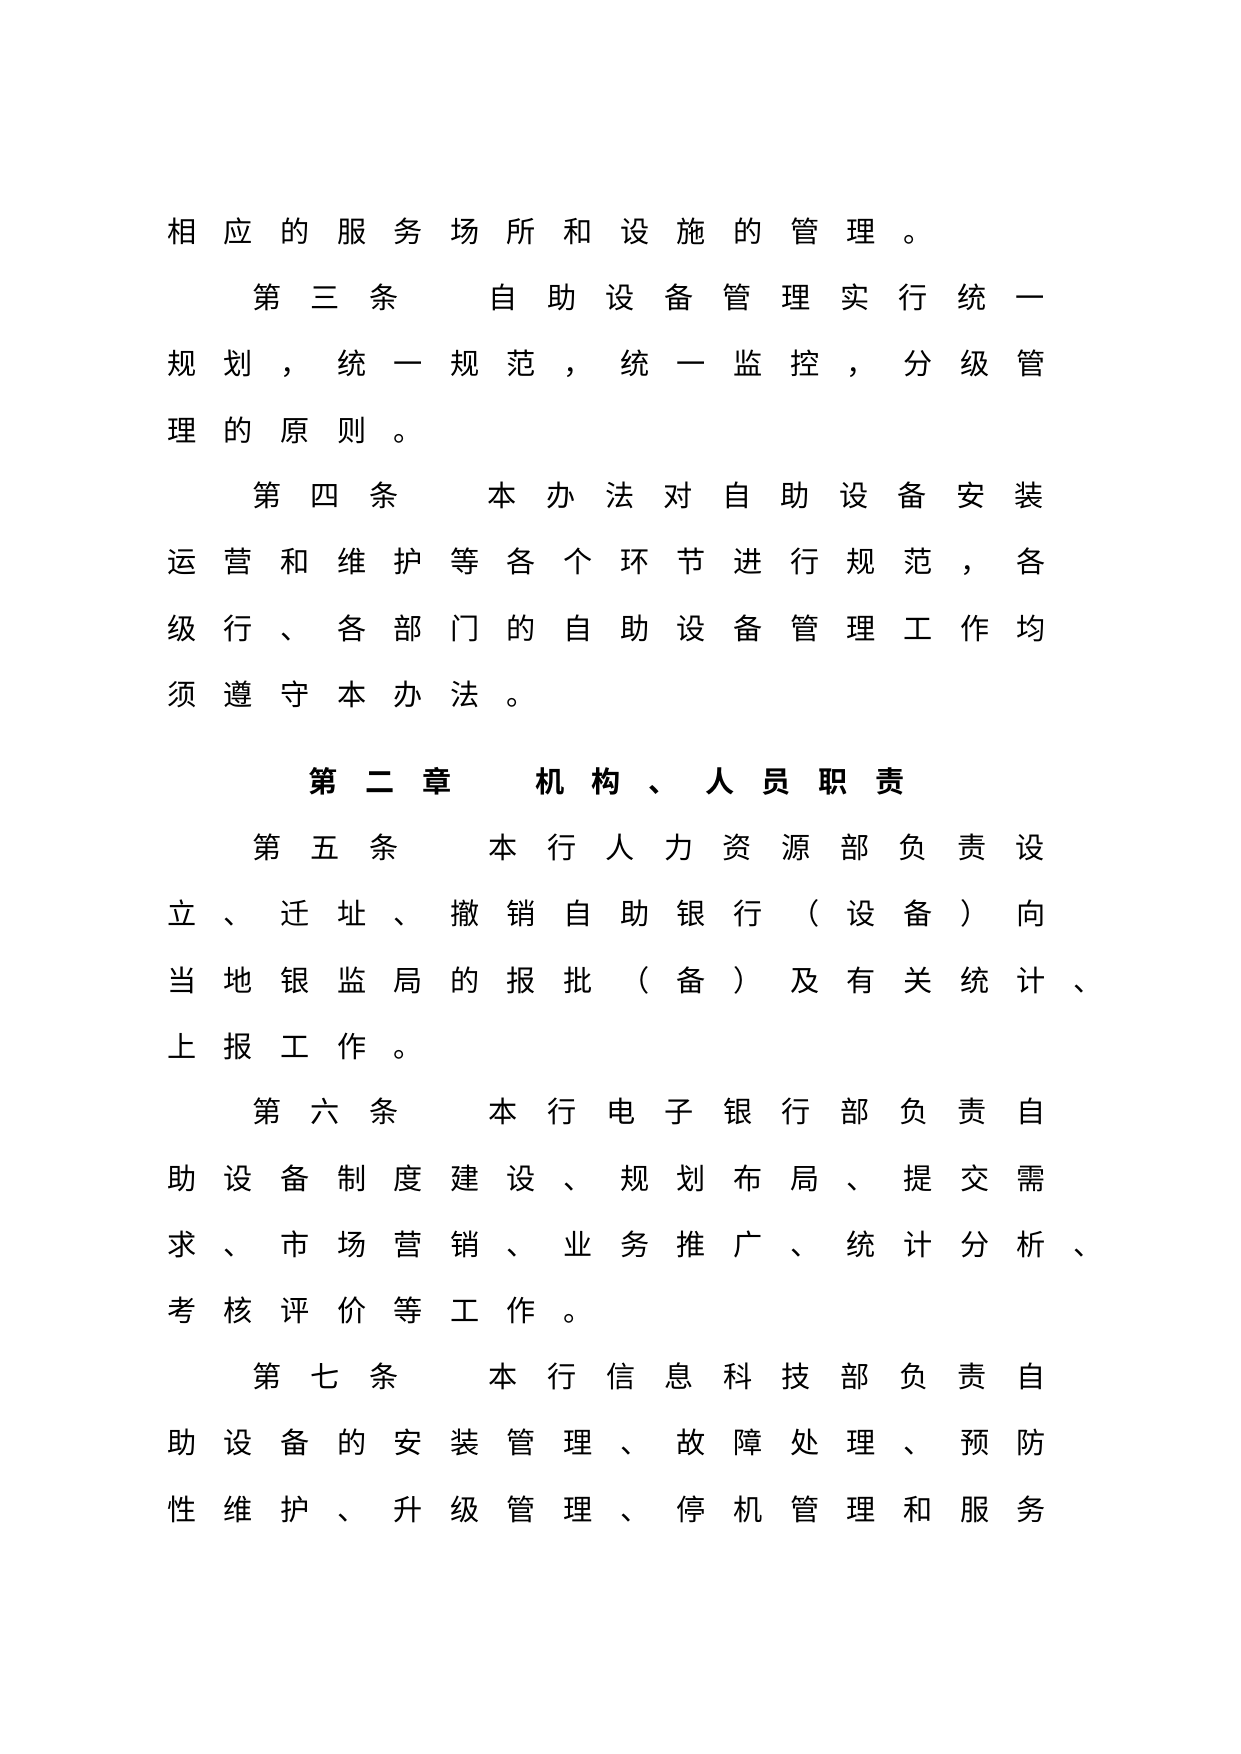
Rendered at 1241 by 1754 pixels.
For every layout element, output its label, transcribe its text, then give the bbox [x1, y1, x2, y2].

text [167, 1352, 1073, 1529]
text 第四条 本办法对自助设备安装、运营和维护等各个环节进行规范，各级行、各部门的自助设备管理工作均须遵守本办法。 [167, 472, 1073, 715]
text 第三条 自助设备管理实行统一规划，统一规范，统一监控，分级管理的原则。 [167, 273, 1073, 450]
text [167, 208, 1073, 252]
text 第二章 机构、人员职责 [167, 758, 1073, 802]
text 第六条 本行电子银行部负责自助设备制度建设、规划布局、提交需求、市场营销、业务推广、统计分析、考核评价等工作。 [167, 1088, 1073, 1331]
text 第五条 本行人力资源部负责设立、迁址、撤销自助银行（设备）向当地银监局的报批（备）及有关统计、上报工作。 [167, 823, 1073, 1067]
